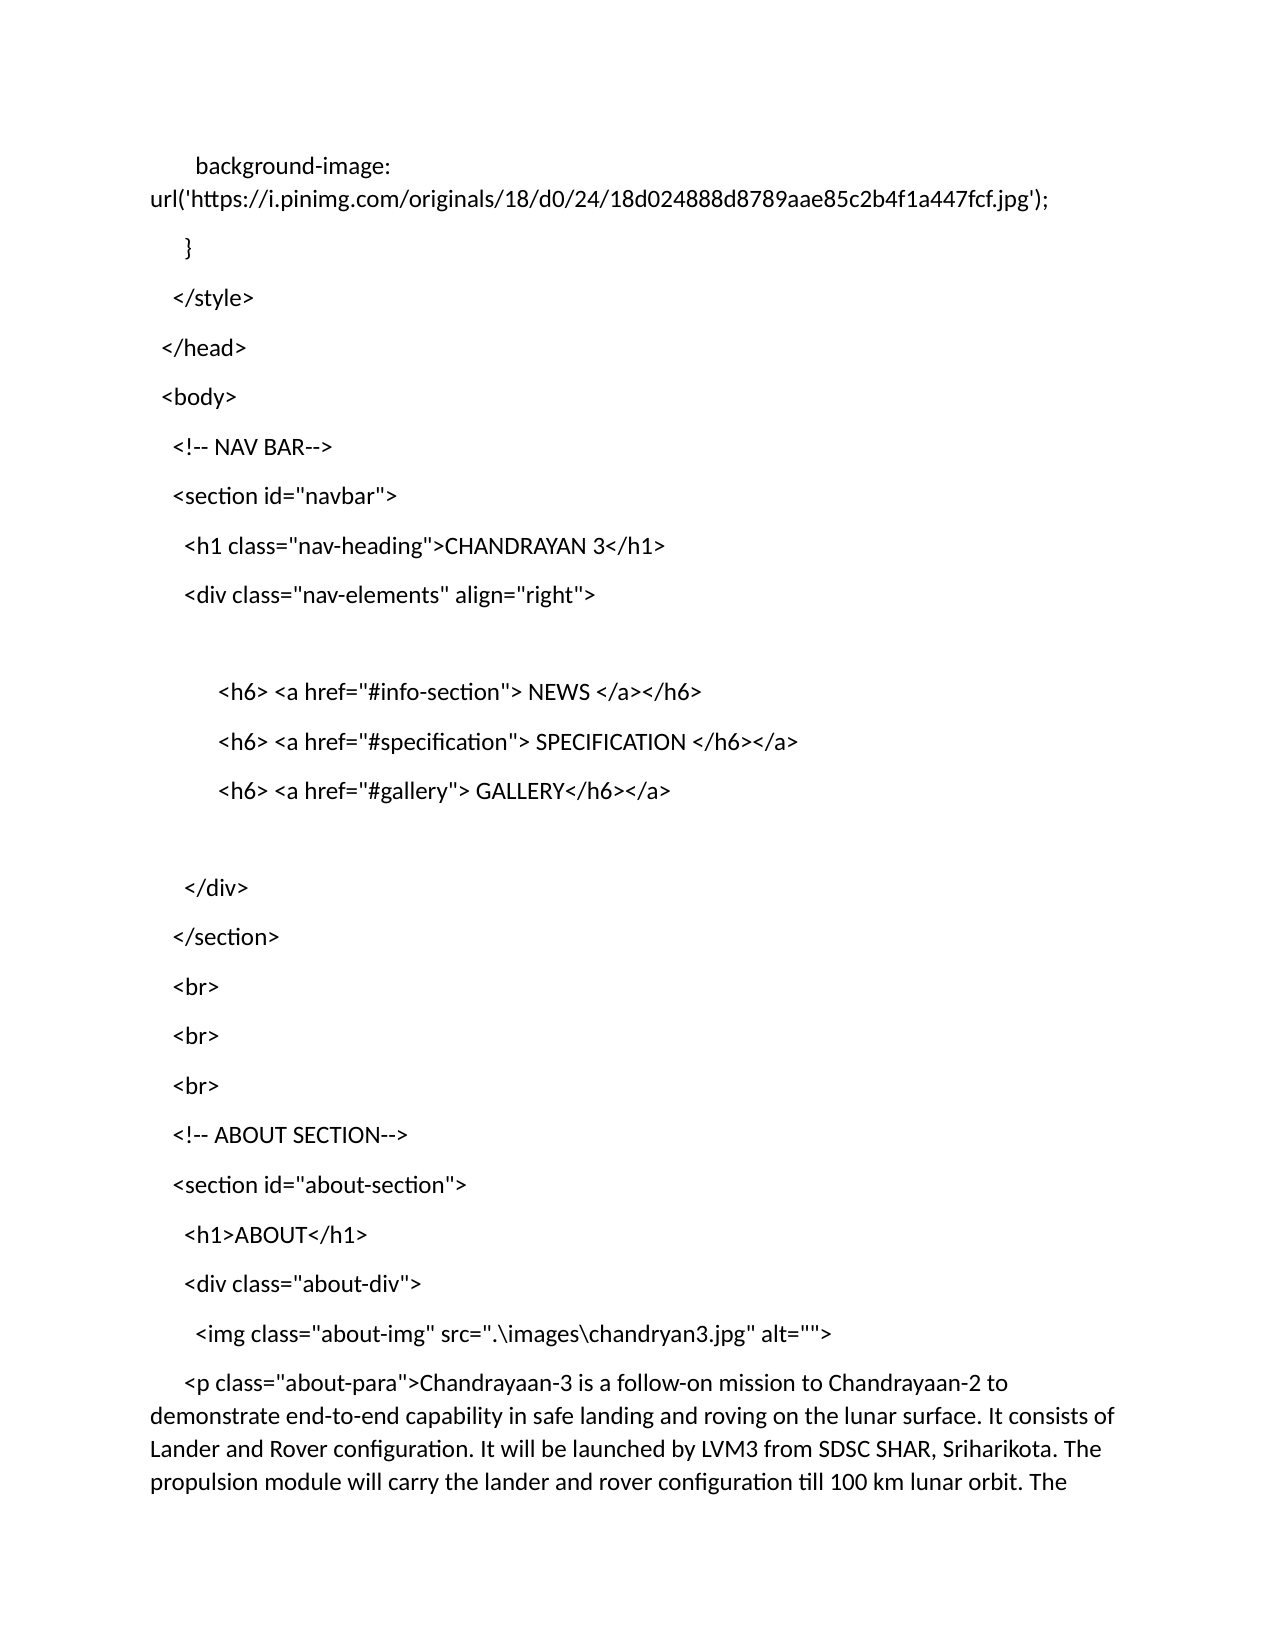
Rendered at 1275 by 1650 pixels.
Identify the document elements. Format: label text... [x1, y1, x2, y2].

text </section> [150, 921, 1125, 952]
text <h1 class="nav-heading">CHANDRAYAN 3</h1> [150, 530, 1125, 561]
text } [150, 232, 1125, 263]
text <!-- ABOUT SECTION--> [150, 1119, 1125, 1150]
text <br> [150, 1020, 1125, 1051]
text <h6> <a href="#gallery"> GALLERY</h6></a> [150, 775, 1125, 806]
text <div class="about-div"> [150, 1268, 1125, 1299]
text <h1>ABOUT</h1> [150, 1219, 1125, 1249]
text <section id="navbar"> [150, 480, 1125, 511]
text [150, 1367, 1125, 1497]
text <div class="nav-elements" align="right"> [150, 579, 1125, 610]
text </style> [150, 282, 1125, 313]
text <section id="about-section"> [150, 1169, 1125, 1200]
text </div> [150, 872, 1125, 902]
text background-image: url('https://i.pinimg.com/originals/18/d0/24/18d024888d8789aae85c2b4f1a447fcf.jpg'); [150, 150, 1125, 213]
text <!-- NAV BAR--> [150, 431, 1125, 461]
text </head> [150, 332, 1125, 362]
text <br> [150, 1070, 1125, 1101]
text <br> [150, 971, 1125, 1001]
text <img class="about-img" src=".\images\chandryan3.jpg" alt=""> [150, 1318, 1125, 1348]
text <h6> <a href="#info-section"> NEWS </a></h6> [150, 676, 1125, 707]
text <body> [150, 381, 1125, 412]
text <h6> <a href="#specification"> SPECIFICATION </h6></a> [150, 726, 1125, 756]
